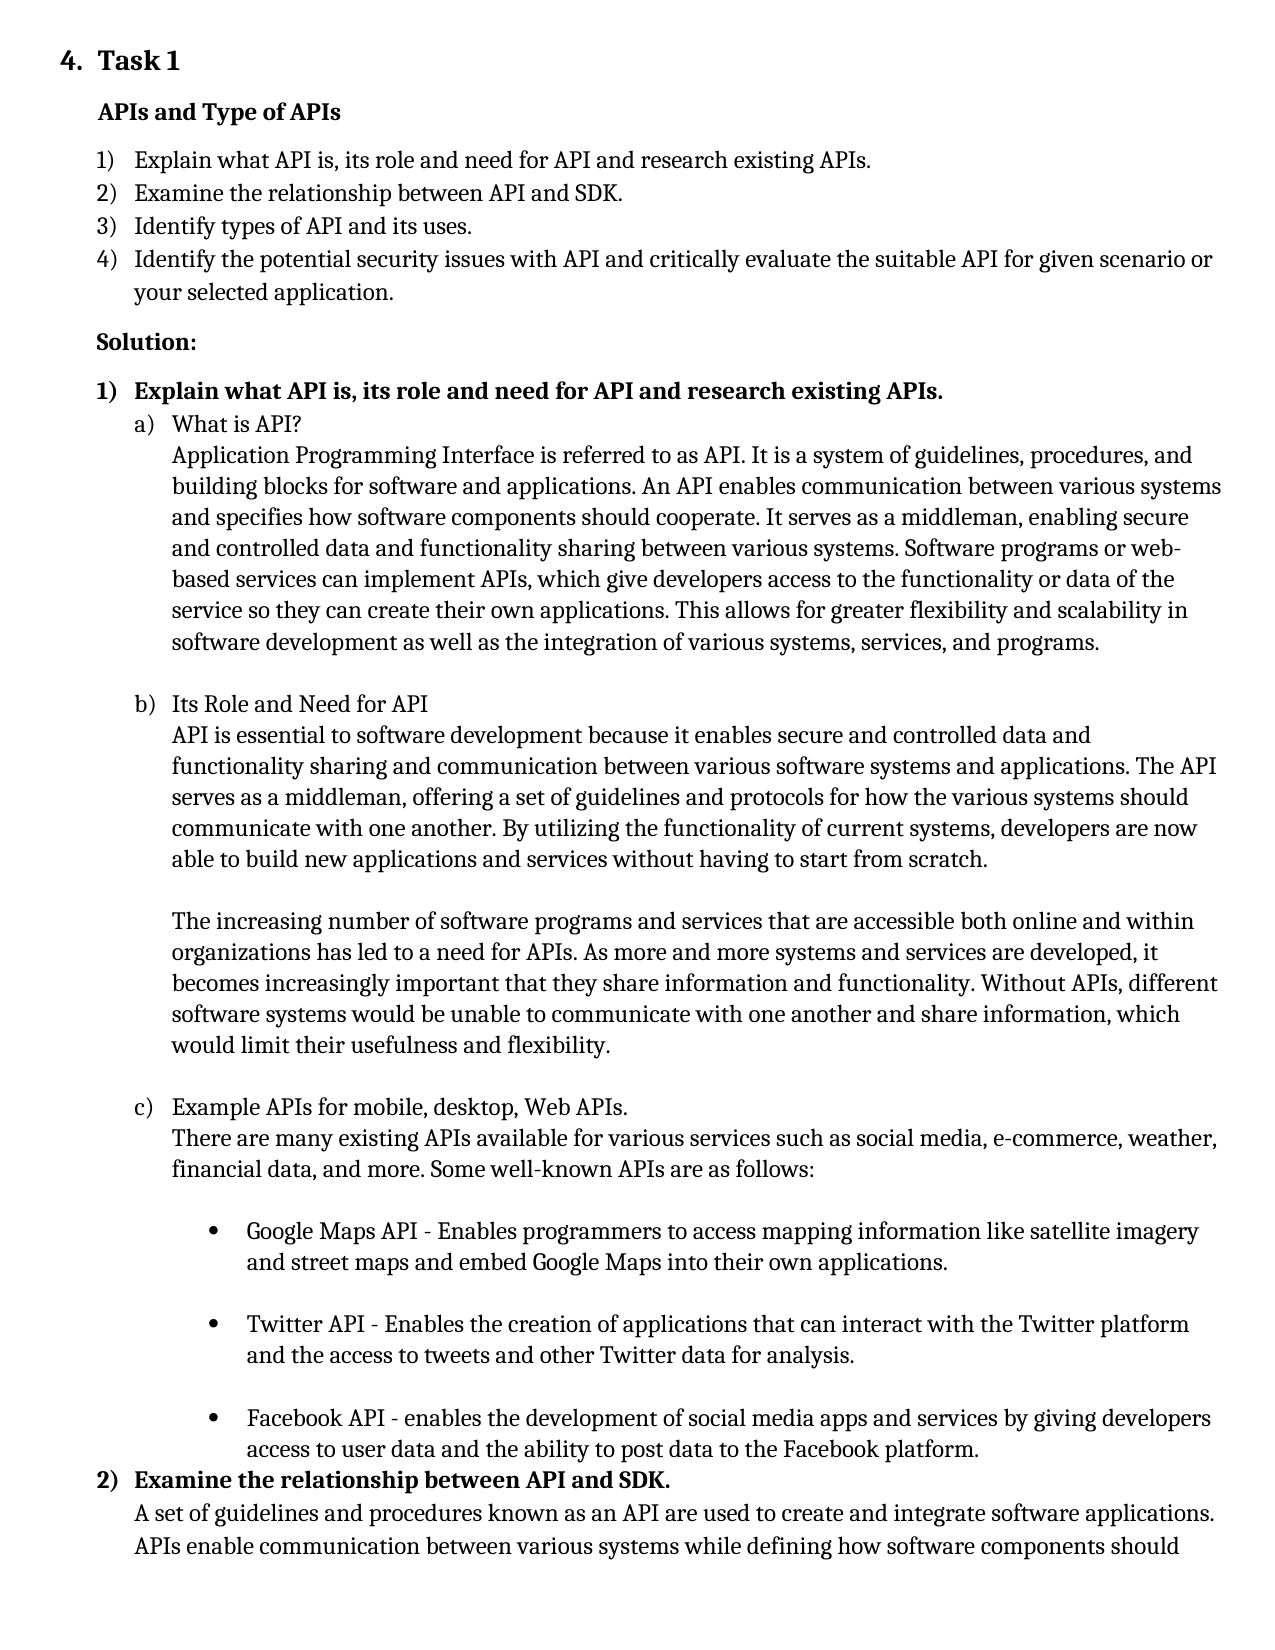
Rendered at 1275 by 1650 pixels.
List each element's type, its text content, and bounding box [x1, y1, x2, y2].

list Facebook API - enables the development of social media apps and services by giving developers access to user data and the ability to post data to the Facebook platform. [209, 1403, 1226, 1463]
list What is API? [134, 410, 1226, 439]
list API is essential to software development because it enables secure and controlled data and functionality sharing and communication between various software systems and applications. The API serves as a middleman, offering a set of guidelines and protocols for how the various systems should communicate with one another. By utilizing the functionality of current systems, developers are now able to build new applications and services without having to start from scratch. [172, 721, 1226, 873]
list Twitter API - Enables the creation of applications that can interact with the Twitter platform and the access to tweets and other Twitter data for analysis. [209, 1310, 1226, 1370]
list There are many existing APIs available for various services such as social media, e-commerce, weather, financial data, and more. Some well-known APIs are as follows: [172, 1124, 1226, 1184]
list Identify types of API and its uses. [97, 212, 1226, 240]
list Identify the potential security issues with API and critically evaluate the suitable API for given scenario or your selected application. [97, 245, 1226, 306]
list Its Role and Need for API [134, 689, 1226, 718]
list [134, 1498, 1226, 1560]
list The increasing number of software programs and services that are accessible both online and within organizations has led to a need for APIs. As more and more systems and services are developed, it becomes increasingly important that they share information and functionality. Without APIs, different software systems would be unable to communicate with one another and share information, which would limit their usefulness and flexibility. [172, 907, 1226, 1060]
list Example APIs for mobile, desktop, Web APIs. [134, 1093, 1226, 1122]
subtitle Task 1 [60, 44, 1226, 78]
list Explain what API is, its role and need for API and research existing APIs. [97, 146, 1226, 174]
list Explain what API is, its role and need for API and research existing APIs. [97, 377, 1226, 406]
list Google Maps API - Enables programmers to access mapping information like satellite imagery and street maps and embed Google Maps into their own applications. [209, 1217, 1226, 1277]
list Examine the relationship between API and SDK. [97, 1466, 1226, 1494]
list Examine the relationship between API and SDK. [97, 179, 1226, 207]
text APIs and Type of APIs [98, 98, 1226, 127]
text Solution: [97, 327, 1226, 356]
list Application Programming Interface is referred to as API. It is a system of guidelines, procedures, and building blocks for software and applications. An API enables communication between various systems and specifies how software components should cooperate. It serves as a middleman, enabling secure and controlled data and functionality sharing between various systems. Software programs or web-based services can implement APIs, which give developers access to the functionality or data of the service so they can create their own applications. This allows for greater flexibility and scalability in software development as well as the integration of various systems, services, and programs. [172, 441, 1226, 656]
